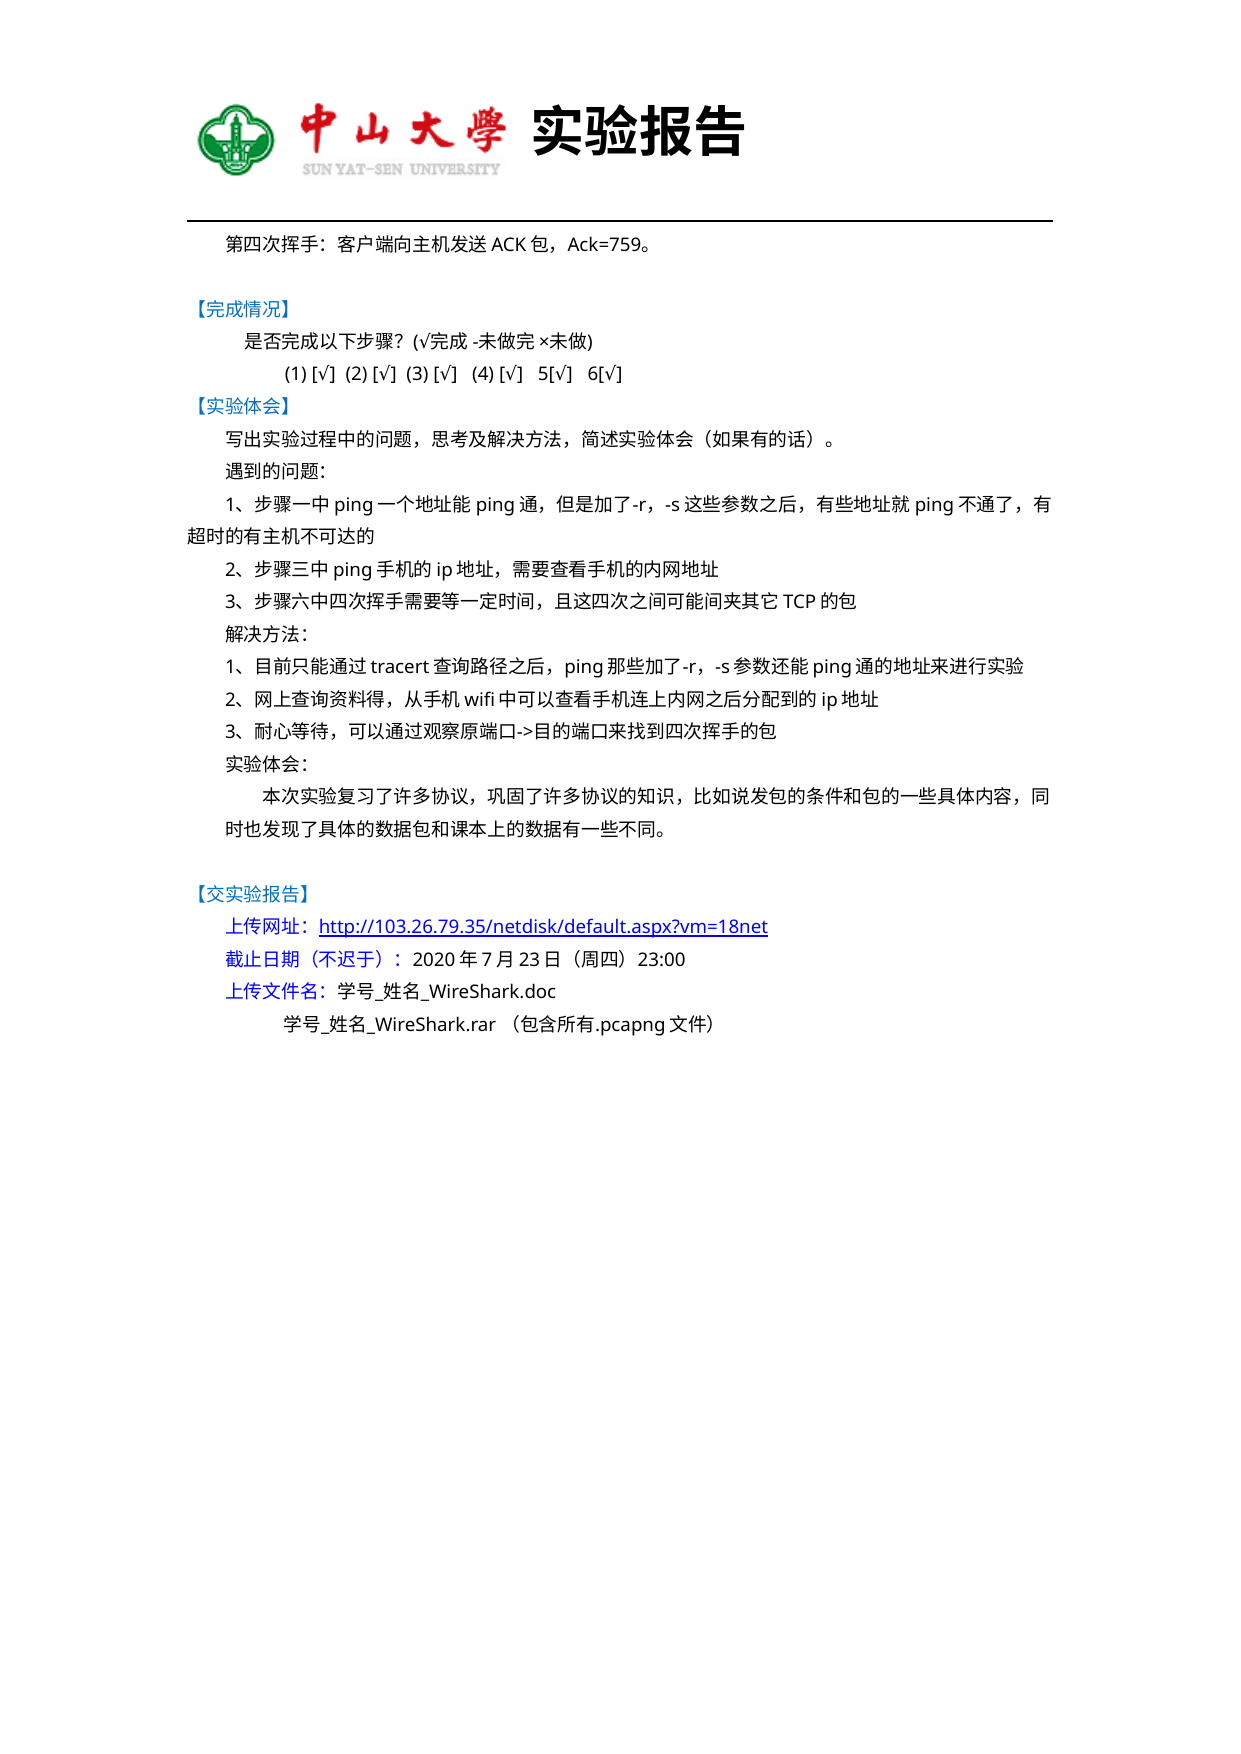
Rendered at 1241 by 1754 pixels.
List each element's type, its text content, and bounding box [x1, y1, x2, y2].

text 1、目前只能通过tracert查询路径之后，ping那些加了-r，-s参数还能ping通的地址来进行实验 [187, 649, 1053, 682]
text 实验体会： [187, 747, 1053, 779]
text 写出实验过程中的问题，思考及解决方法，简述实验体会（如果有的话）。 [187, 422, 1053, 454]
text 第四次挥手：客户端向主机发送ACK包，Ack=759。 [187, 227, 1053, 259]
text 上传文件名：学号_姓名_WireShark.doc [225, 974, 1053, 1007]
picture [187, 98, 508, 182]
text 本次实验复习了许多协议，巩固了许多协议的知识，比如说发包的条件和包的一些具体内容，同时也发现了具体的数据包和课本上的数据有一些不同。 [225, 779, 1053, 844]
text 遇到的问题： [187, 454, 1053, 487]
text 3、步骤六中四次挥手需要等一定时间，且这四次之间可能间夹其它TCP的包 [187, 584, 1053, 617]
text 【交实验报告】 [187, 877, 1053, 909]
text 截止日期（不迟于）：2020年7月23日（周四）23:00 [225, 942, 1053, 974]
text (1) [√] (2) [√] (3) [√] (4) [√] 5[√] 6[√] [231, 357, 1053, 389]
text 学号_姓名_WireShark.rar （包含所有.pcapng文件） [225, 1007, 1053, 1039]
text 2、步骤三中ping手机的ip地址，需要查看手机的内网地址 [187, 552, 1053, 584]
text 是否完成以下步骤？(√完成 -未做完 ×未做) [187, 324, 1053, 357]
text 上传网址：http://103.26.79.35/netdisk/default.aspx?vm=18net [187, 909, 1053, 942]
text 1、步骤一中ping一个地址能ping通，但是加了-r，-s这些参数之后，有些地址就ping不通了，有超时的有主机不可达的 [187, 487, 1053, 552]
text 3、耐心等待，可以通过观察原端口->目的端口来找到四次挥手的包 [187, 714, 1053, 747]
text 【实验体会】 [187, 389, 1053, 422]
text 解决方法： [187, 617, 1053, 649]
text 2、网上查询资料得，从手机wifi中可以查看手机连上内网之后分配到的ip地址 [187, 682, 1053, 714]
text 【完成情况】 [187, 292, 1053, 324]
